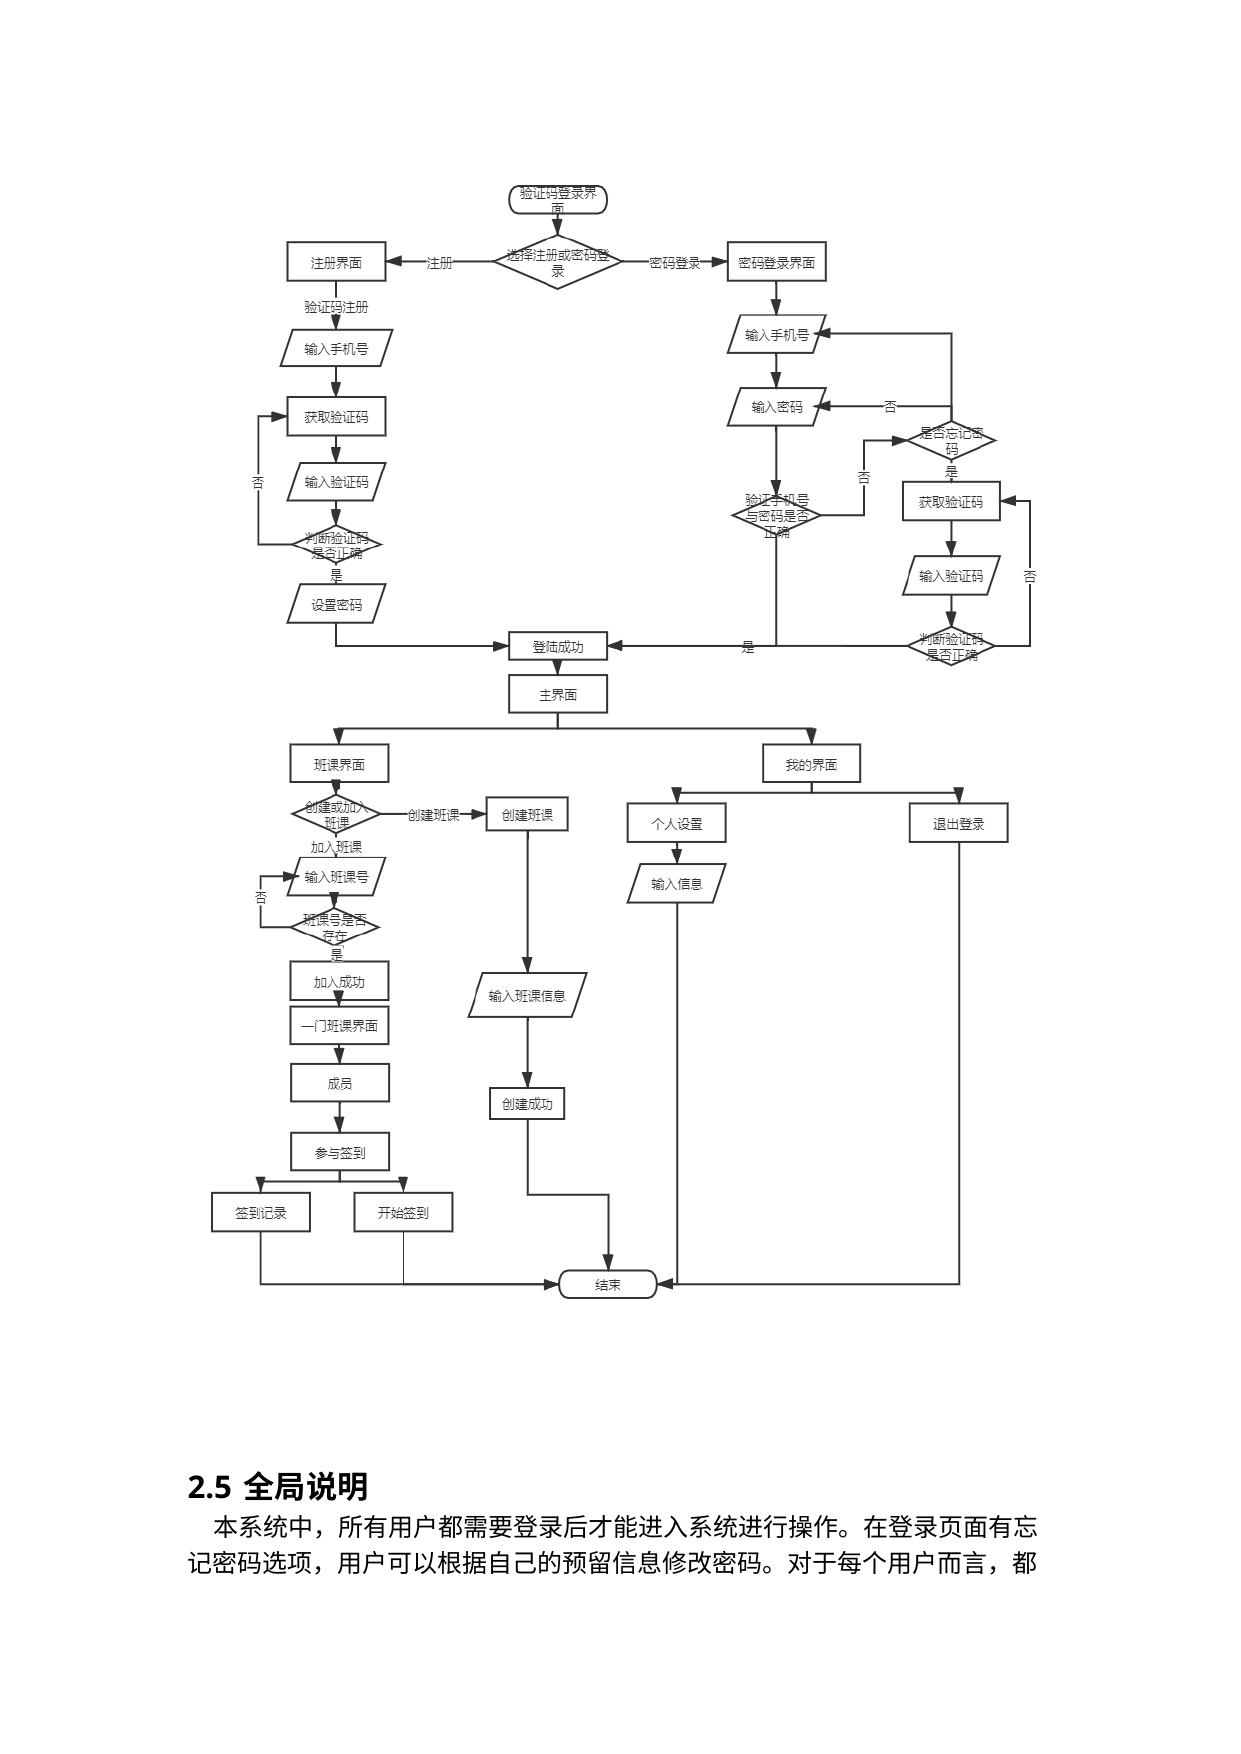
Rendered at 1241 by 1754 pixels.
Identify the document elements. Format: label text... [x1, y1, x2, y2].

text 2.5 全局说明 [187, 1462, 1053, 1507]
picture [187, 162, 1053, 1322]
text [187, 1507, 1053, 1580]
